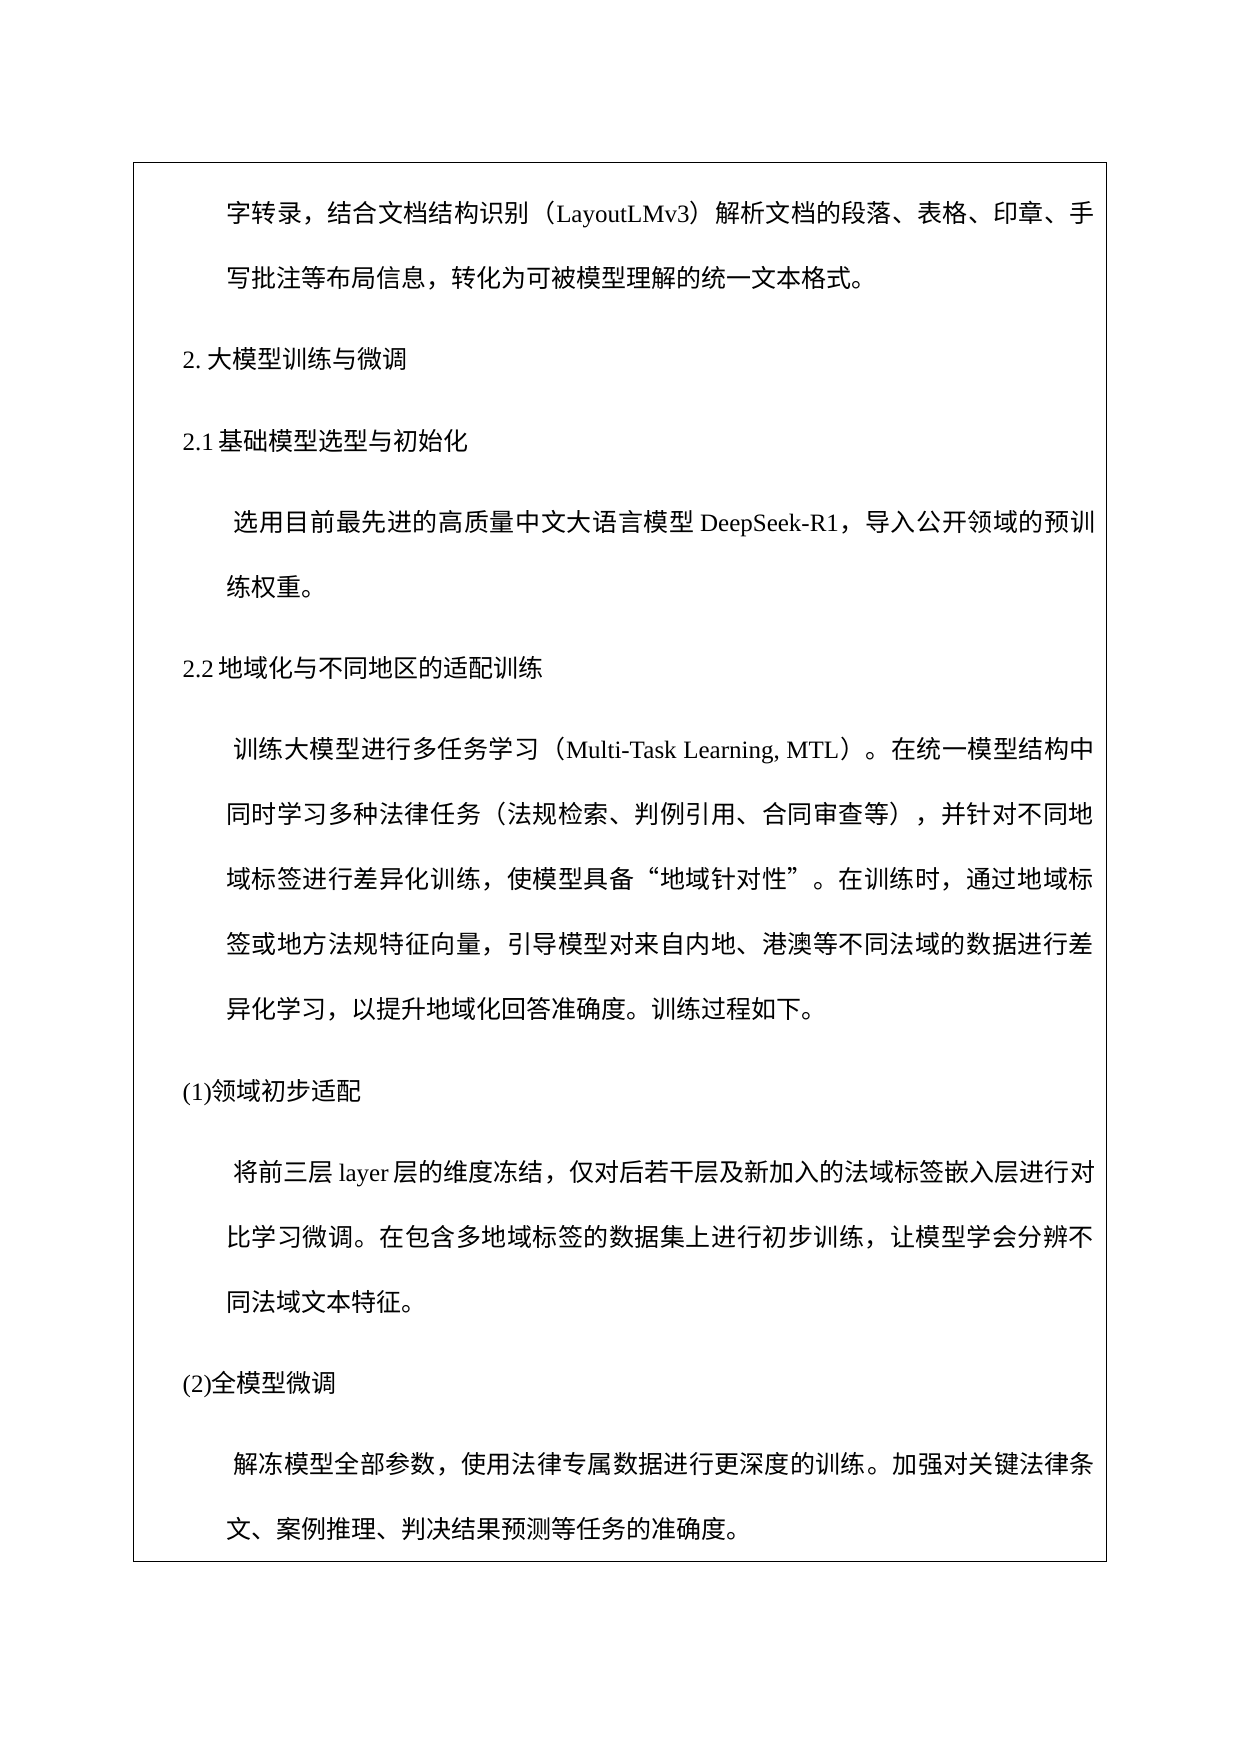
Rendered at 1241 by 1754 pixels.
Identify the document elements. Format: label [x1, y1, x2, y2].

table_cell [134, 163, 1106, 1561]
